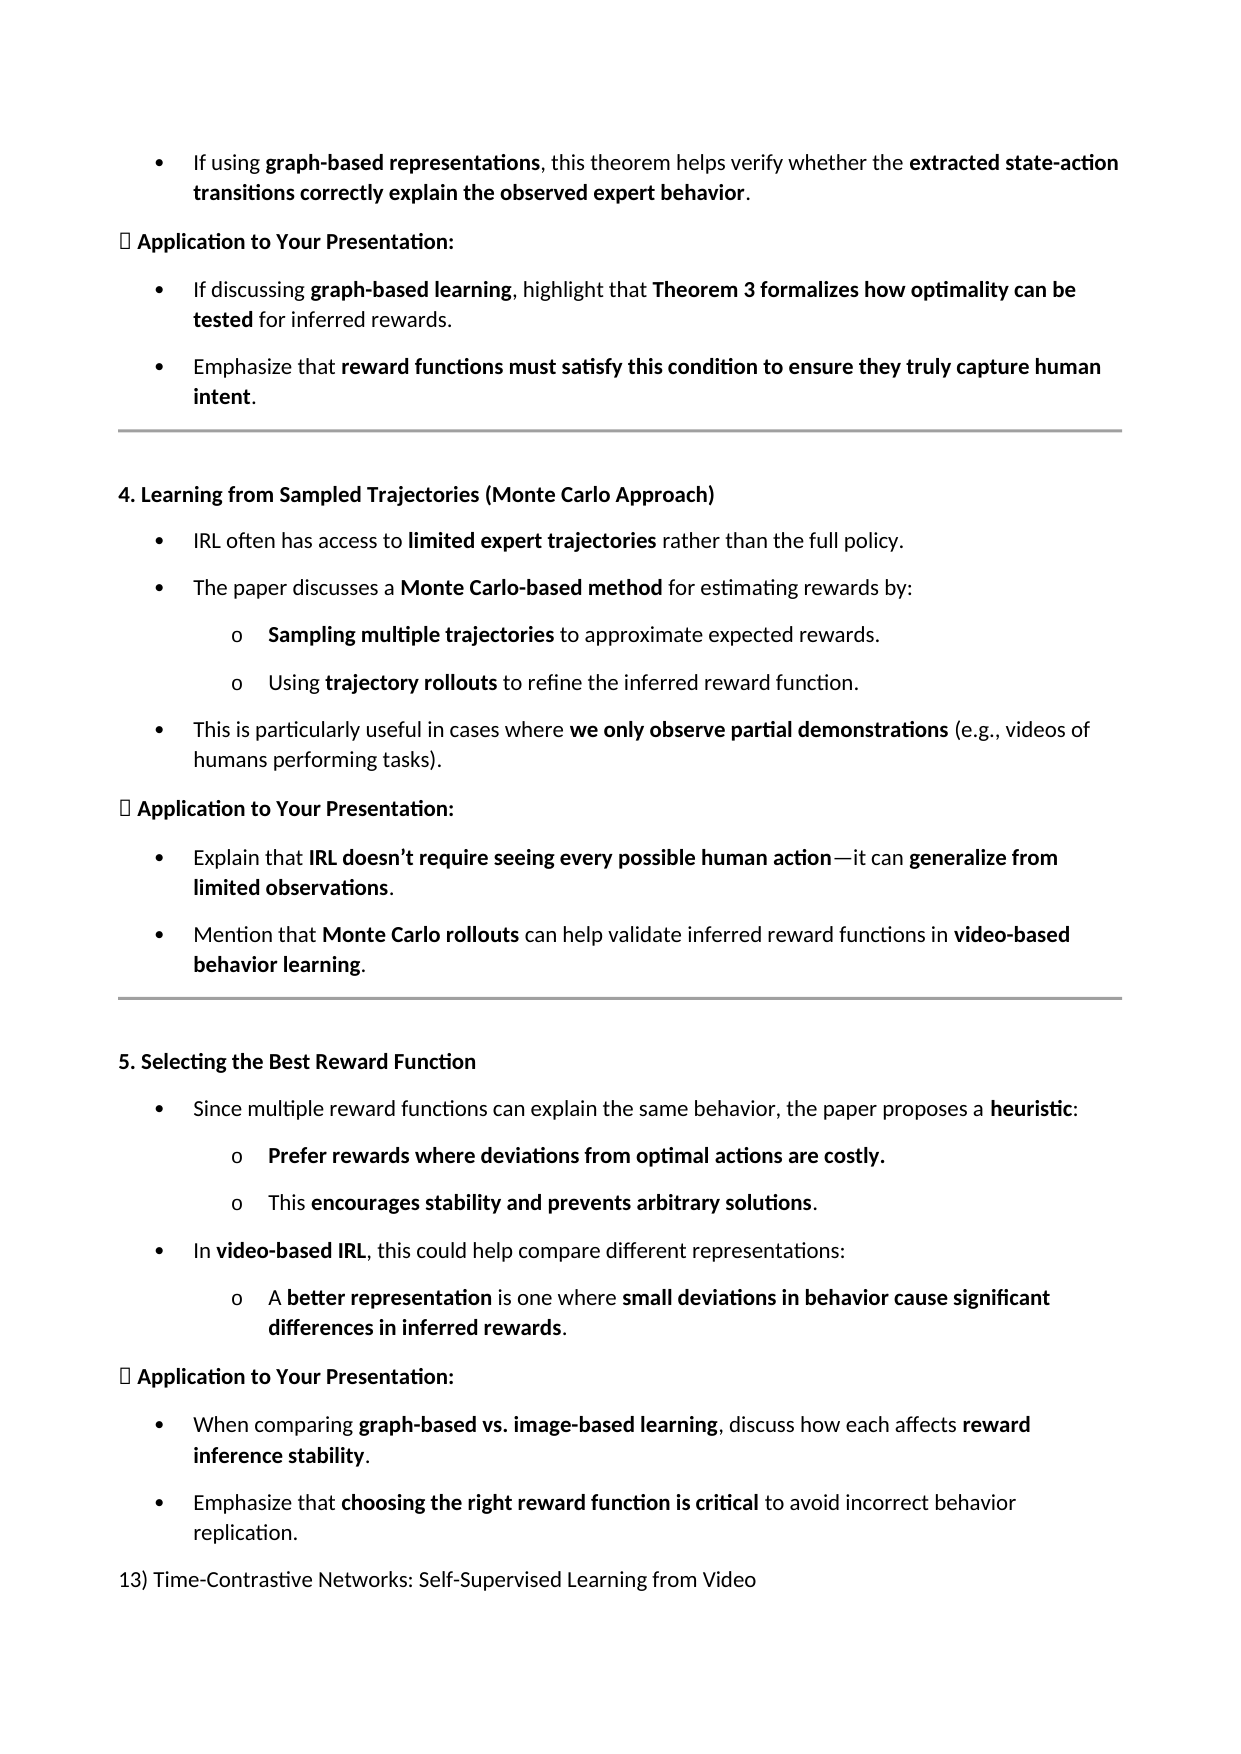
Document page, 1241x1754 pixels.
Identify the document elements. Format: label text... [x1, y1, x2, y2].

list Sampling multiple trajectories to approximate expected rewards. [231, 620, 1122, 649]
text 5. Selecting the Best Reward Function [118, 1047, 1122, 1075]
list This encourages stability and prevents arbitrary solutions. [231, 1188, 1122, 1217]
list Using trajectory rollouts to refine the inferred reward function. [231, 668, 1122, 696]
text 13) Time-Contrastive Networks: Self-Supervised Learning from Video [118, 1565, 1122, 1593]
list This is particularly useful in cases where we only observe partial demonstrations (e.g., videos of humans performing tasks). [156, 715, 1122, 773]
list Explain that IRL doesn’t require seeing every possible human action—it can generalize from limited observations. [156, 843, 1122, 901]
text 4. Learning from Sampled Trajectories (Monte Carlo Approach) [118, 480, 1122, 508]
text 📌 Application to Your Presentation: [118, 792, 1122, 823]
list If discussing graph-based learning, highlight that Theorem 3 formalizes how optimality can be tested for inferred rewards. [156, 275, 1122, 333]
list Emphasize that choosing the right reward function is critical to avoid incorrect behavior replication. [156, 1488, 1122, 1546]
list When comparing graph-based vs. image-based learning, discuss how each affects reward inference stability. [156, 1411, 1122, 1469]
list Prefer rewards where deviations from optimal actions are costly. [231, 1141, 1122, 1169]
list Emphasize that reward functions must satisfy this condition to ensure they truly capture human intent. [156, 352, 1122, 410]
list Mention that Monte Carlo rollouts can help validate inferred reward functions in video-based behavior learning. [156, 920, 1122, 978]
text 📌 Application to Your Presentation: [118, 1360, 1122, 1391]
list In video-based IRL, this could help compare different representations: [156, 1236, 1122, 1264]
text 📌 Application to Your Presentation: [118, 225, 1122, 256]
list The paper discusses a Monte Carlo-based method for estimating rewards by: [156, 573, 1122, 601]
list IRL often has access to limited expert trajectories rather than the full policy. [156, 527, 1122, 554]
list If using graph-based representations, this theorem helps verify whether the extracted state-action transitions correctly explain the observed expert behavior. [156, 148, 1122, 206]
list A better representation is one where small deviations in behavior cause significant differences in inferred rewards. [231, 1283, 1122, 1341]
list Since multiple reward functions can explain the same behavior, the paper proposes a heuristic: [156, 1094, 1122, 1122]
